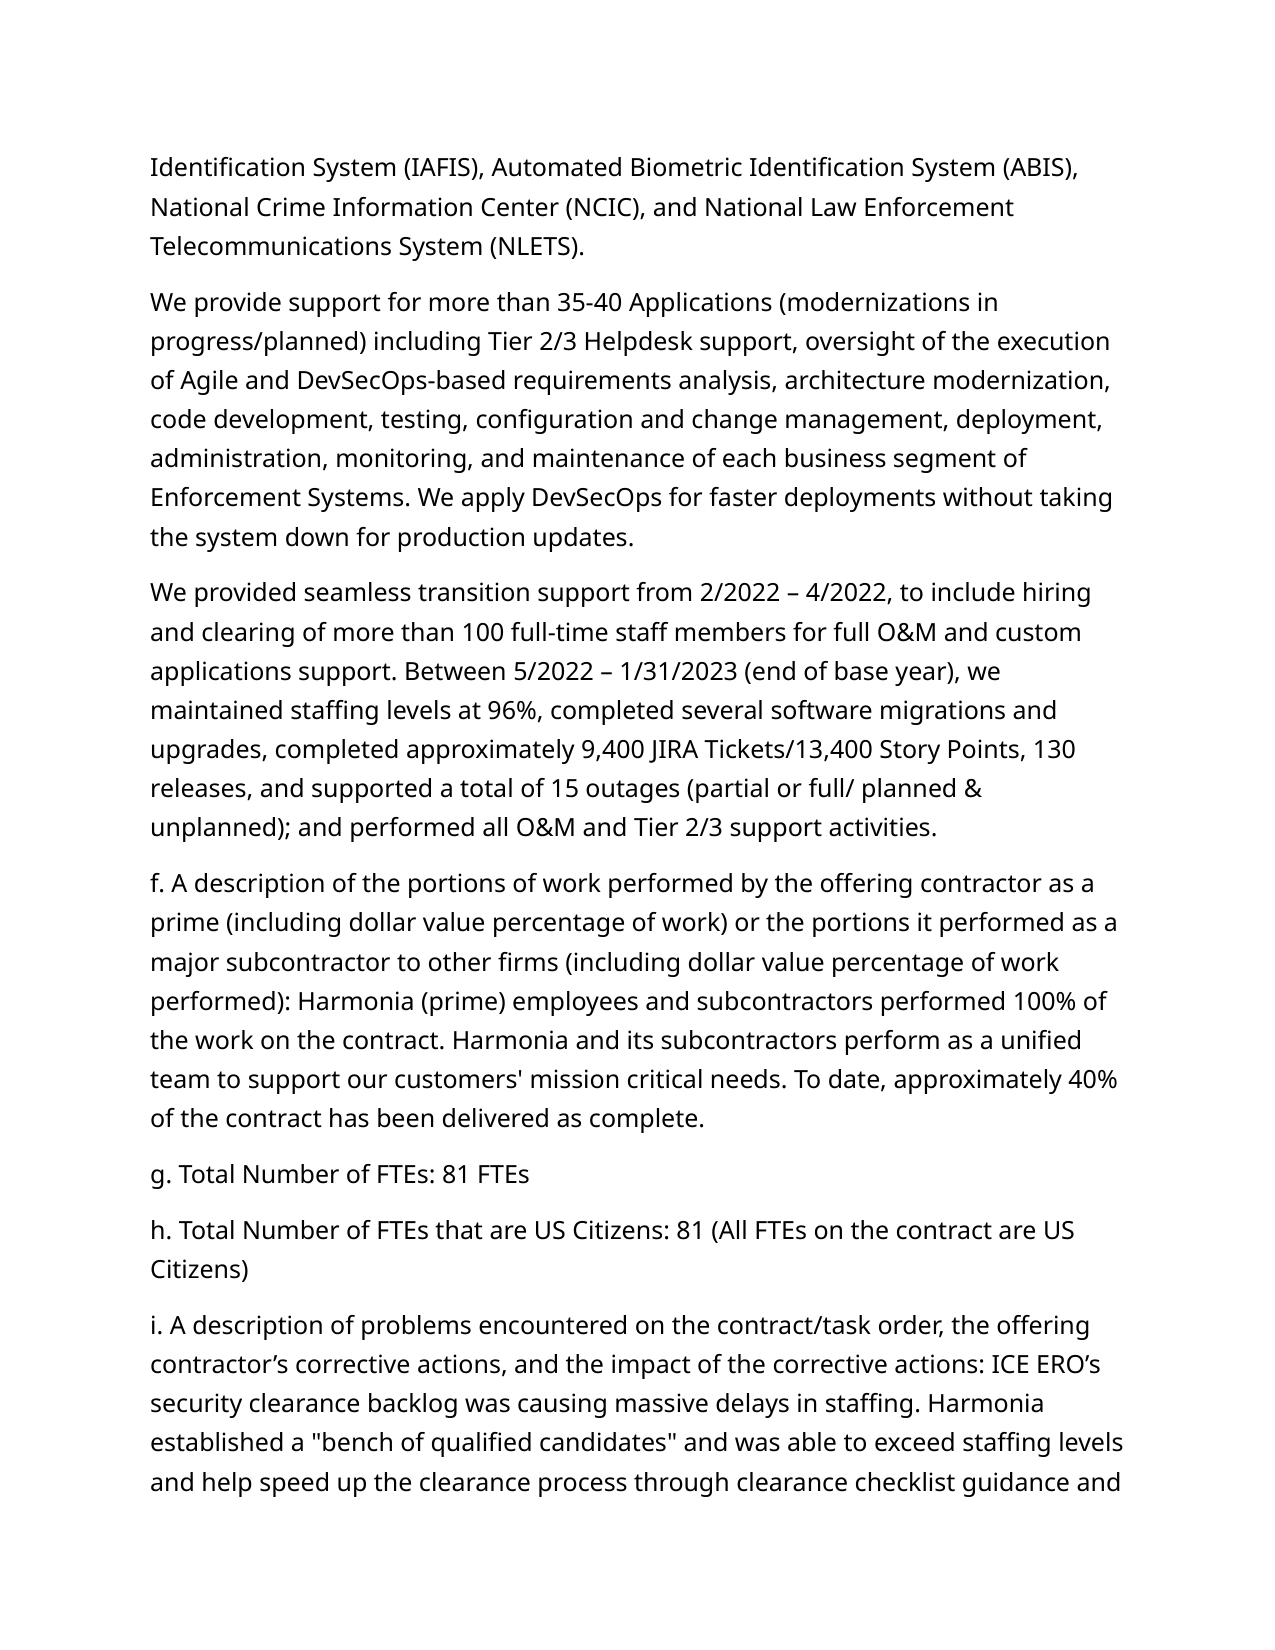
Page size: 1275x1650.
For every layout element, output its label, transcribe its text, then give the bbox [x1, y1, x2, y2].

text h. Total Number of FTEs that are US Citizens: 81 (All FTEs on the contract are US Citizens) [150, 1212, 1125, 1286]
text We provide support for more than 35-40 Applications (modernizations in progress/planned) including Tier 2/3 Helpdesk support, oversight of the execution of Agile and DevSecOps-based requirements analysis, architecture modernization, code development, testing, configuration and change management, deployment, administration, monitoring, and maintenance of each business segment of Enforcement Systems. We apply DevSecOps for faster deployments without taking the system down for production updates. [150, 284, 1125, 553]
text g. Total Number of FTEs: 81 FTEs [150, 1157, 1125, 1191]
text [150, 1307, 1125, 1498]
text f. A description of the portions of work performed by the offering contractor as a prime (including dollar value percentage of work) or the portions it performed as a major subcontractor to other firms (including dollar value percentage of work performed): Harmonia (prime) employees and subcontractors performed 100% of the work on the contract. Harmonia and its subcontractors perform as a unified team to support our customers' mission critical needs. To date, approximately 40% of the contract has been delivered as complete. [150, 866, 1125, 1135]
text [150, 150, 1125, 262]
text We provided seamless transition support from 2/2022 – 4/2022, to include hiring and clearing of more than 100 full-time staff members for full O&M and custom applications support. Between 5/2022 – 1/31/2023 (end of base year), we maintained staffing levels at 96%, completed several software migrations and upgrades, completed approximately 9,400 JIRA Tickets/13,400 Story Points, 130 releases, and supported a total of 15 outages (partial or full/ planned & unplanned); and performed all O&M and Tier 2/3 support activities. [150, 575, 1125, 844]
